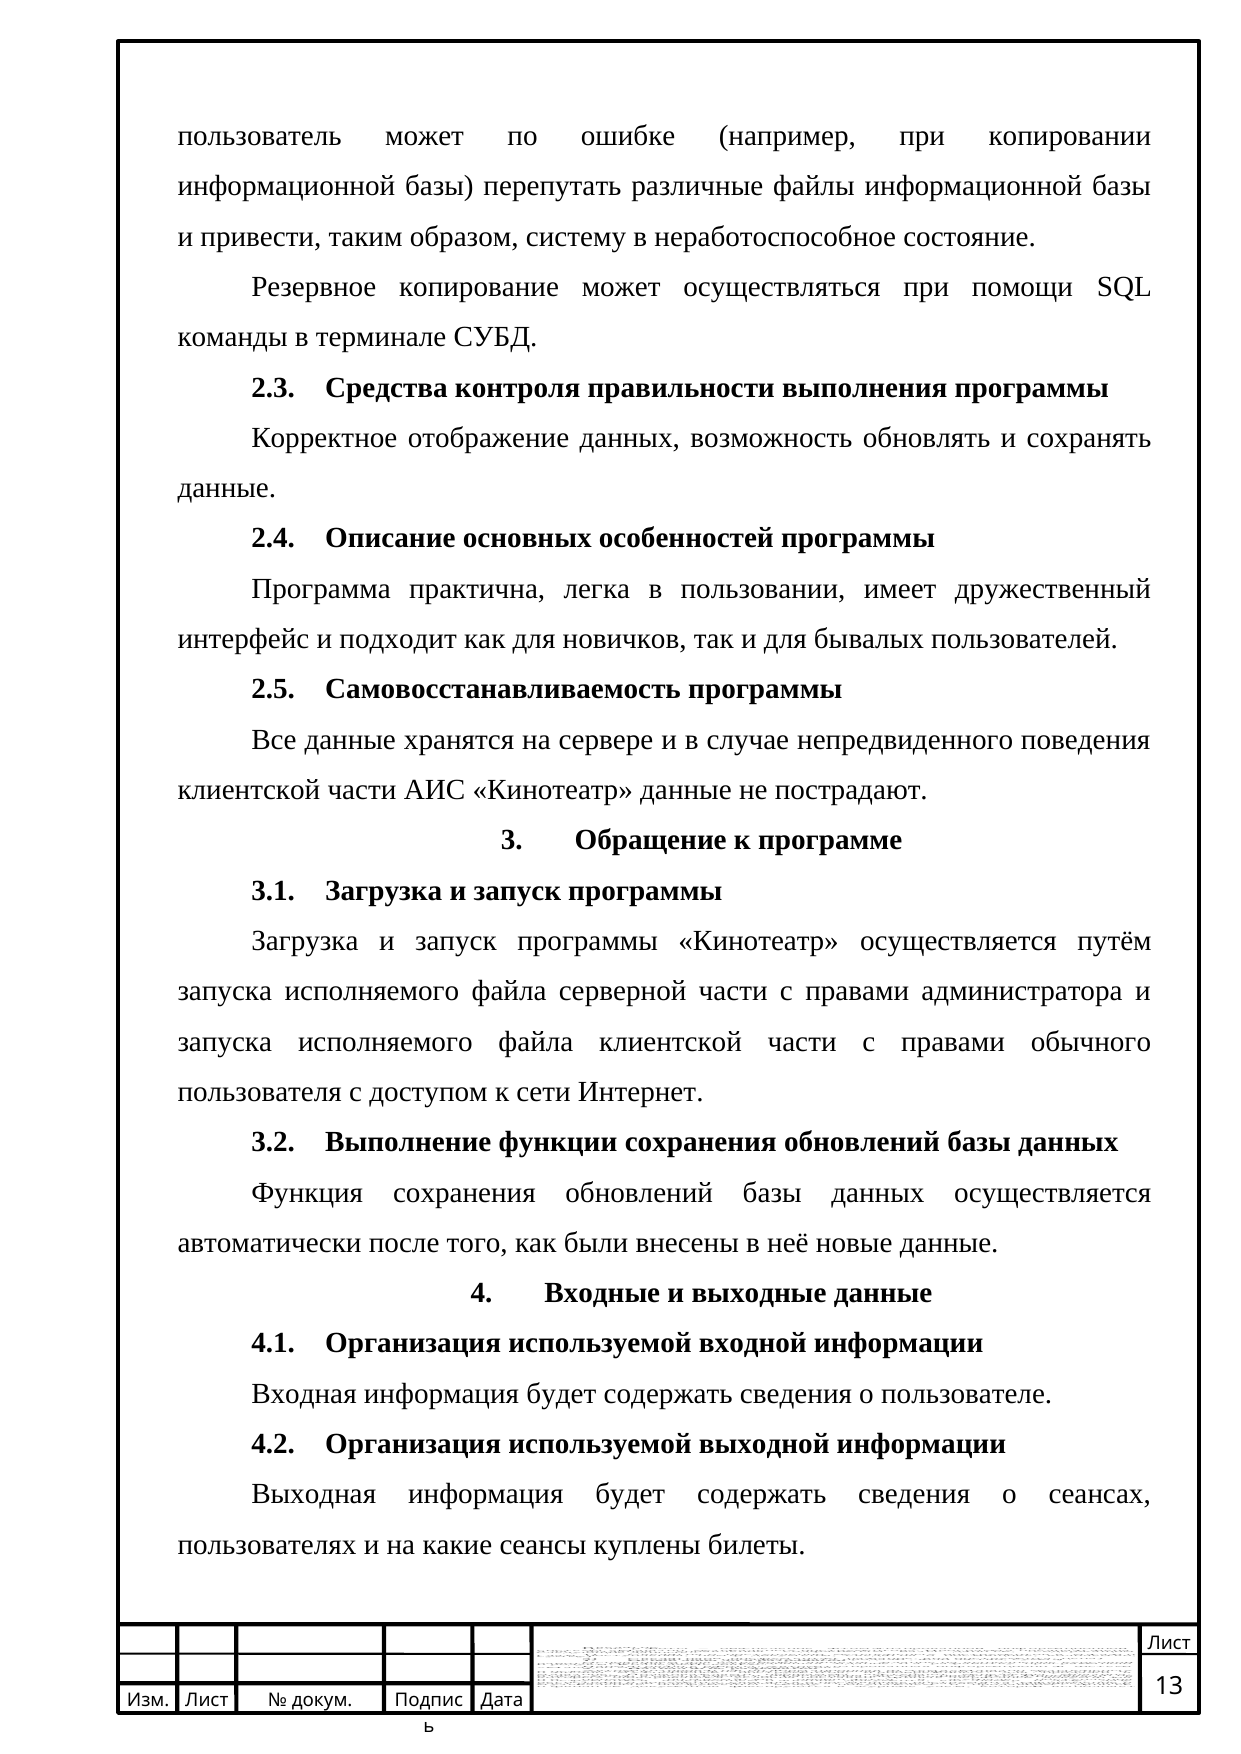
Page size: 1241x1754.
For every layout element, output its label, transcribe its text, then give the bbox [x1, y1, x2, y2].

list Загрузка и запуск программы [177, 873, 1152, 906]
list Входные и выходные данные [177, 1275, 1152, 1309]
list Средства контроля правильности выполнения программы [177, 370, 1152, 403]
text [177, 118, 1152, 252]
text Резервное копирование может осуществляться при помощи SQL команды в терминале СУБД. [177, 269, 1152, 353]
text Все данные хранятся на сервере и в случае непредвиденного поведения клиентской части АИС «Кинотеатр» данные не пострадают. [177, 722, 1152, 806]
text Входная информация будет содержать сведения о пользователе. [177, 1376, 1152, 1409]
text Функция сохранения обновлений базы данных осуществляется автоматически после того, как были внесены в неё новые данные. [177, 1175, 1152, 1258]
list Организация используемой выходной информации [177, 1426, 1152, 1460]
list Самовосстанавливаемость программы [177, 672, 1152, 705]
list Обращение к программе [177, 822, 1152, 856]
text Выходная информация будет содержать сведения о сеансах, пользователях и на какие сеансы куплены билеты. [177, 1477, 1152, 1560]
list Описание основных особенностей программы [177, 521, 1152, 554]
text Корректное отображение данных, возможность обновлять и сохранять данные. [177, 420, 1152, 504]
list Организация используемой входной информации [177, 1326, 1152, 1359]
text Программа практична, легка в пользовании, имеет дружественный интерфейс и подходит как для новичков, так и для бывалых пользователей. [177, 571, 1152, 655]
text Загрузка и запуск программы «Кинотеатр» осуществляется путём запуска исполняемого файла серверной части с правами администратора и запуска исполняемого файла клиентской части с правами обычного пользователя с доступом к сети Интернет. [177, 923, 1152, 1108]
list Выполнение функции сохранения обновлений базы данных [177, 1124, 1152, 1158]
